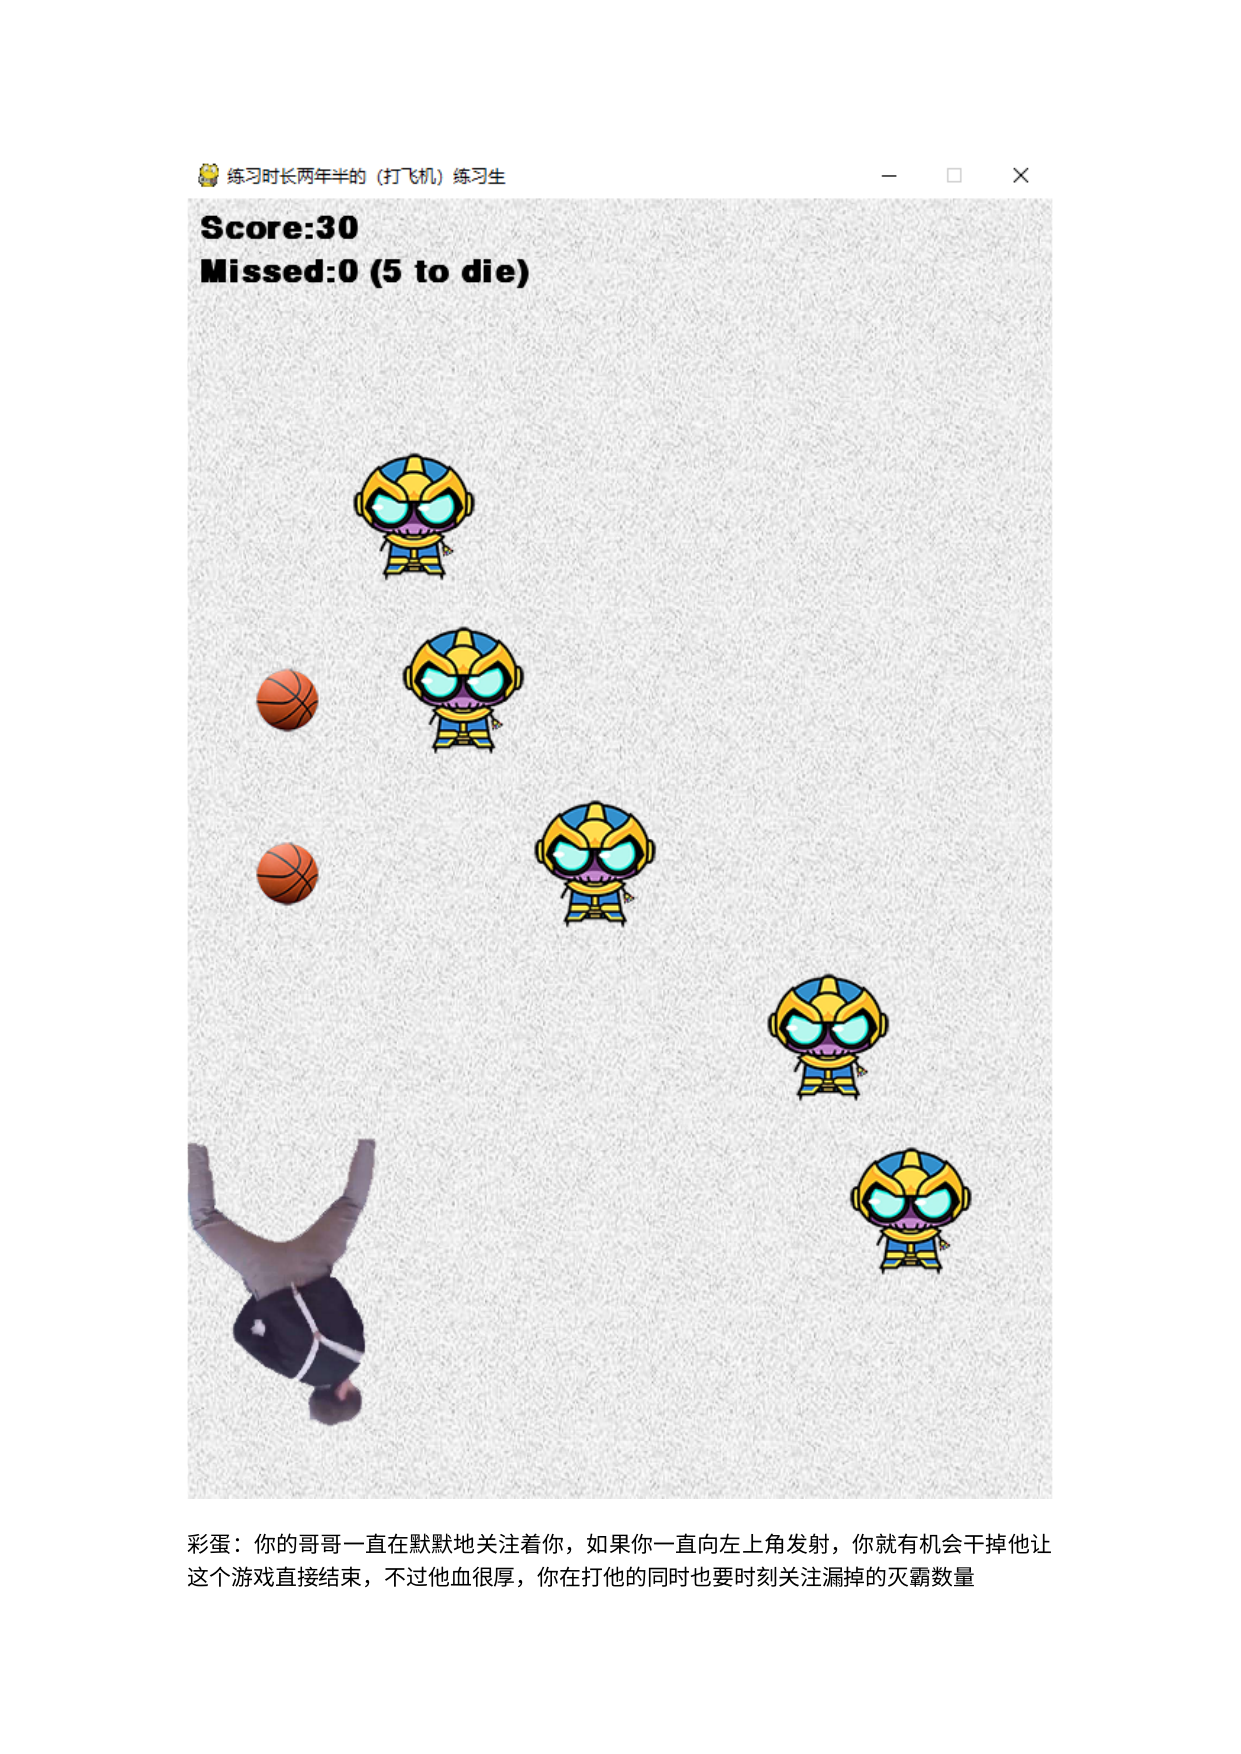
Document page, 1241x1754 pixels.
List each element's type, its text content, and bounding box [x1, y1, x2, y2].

text 彩蛋：你的哥哥一直在默默地关注着你，如果你一直向左上角发射，你就有机会干掉他让这个游戏直接结束，不过他血很厚，你在打他的同时也要时刻关注漏掉的灭霸数量 [187, 1527, 1053, 1592]
picture [187, 162, 1053, 1499]
